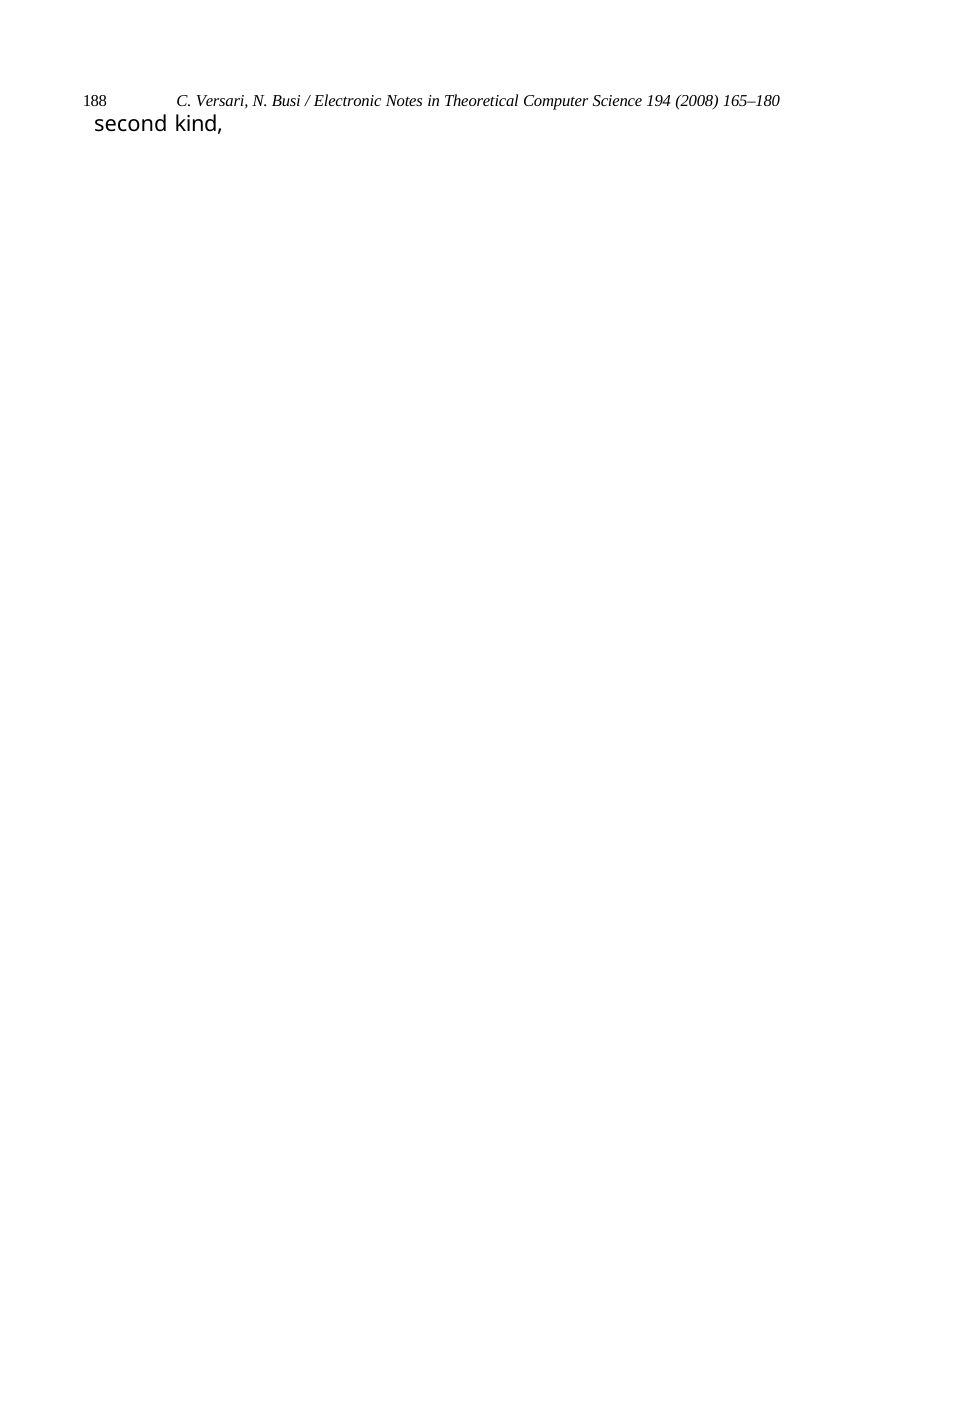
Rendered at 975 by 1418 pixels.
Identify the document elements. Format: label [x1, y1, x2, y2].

text [94, 110, 893, 137]
